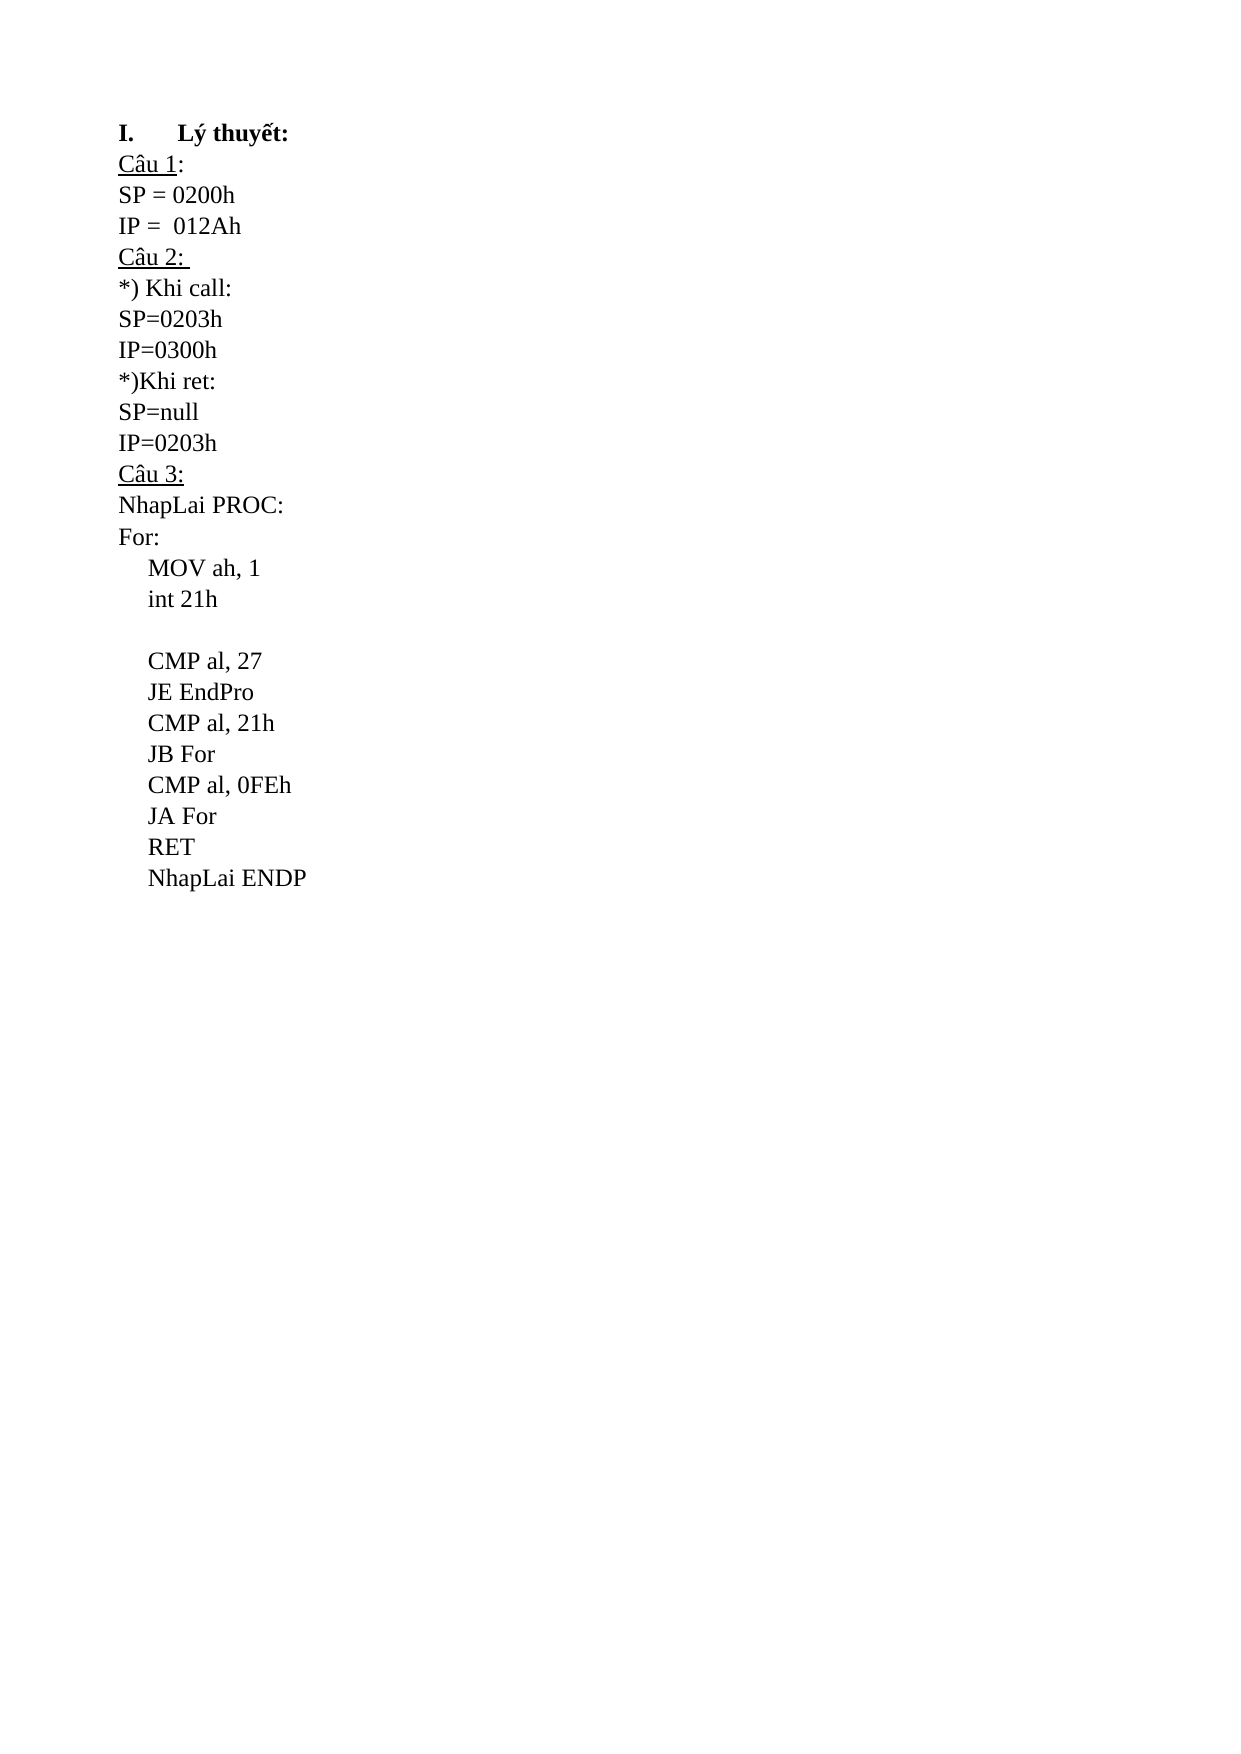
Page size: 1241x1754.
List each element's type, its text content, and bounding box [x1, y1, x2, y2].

list *) Khi call: [118, 273, 1122, 302]
list RET [148, 832, 1122, 861]
list CMP al, 0FEh [148, 770, 1122, 799]
list Câu 1: [118, 149, 1122, 178]
list JE EndPro [148, 677, 1122, 706]
list IP=0203h [118, 428, 1122, 457]
list *)Khi ret: [118, 366, 1122, 395]
list int 21h [148, 584, 1122, 612]
list NhapLai PROC: [118, 491, 1122, 519]
list For: [118, 522, 1122, 550]
list NhapLai ENDP [148, 863, 1122, 892]
list SP = 0200h [118, 180, 1122, 209]
list IP=0300h [118, 335, 1122, 364]
list JB For [148, 739, 1122, 768]
list SP=0203h [118, 304, 1122, 333]
list JA For [148, 801, 1122, 830]
list SP=null [118, 397, 1122, 426]
list Câu 3: [118, 459, 1122, 488]
list IP = 012Ah [118, 211, 1122, 240]
list Lý thuyết: [118, 118, 1122, 147]
list MOV ah, 1 [148, 553, 1122, 581]
list Câu 2: [118, 242, 1122, 271]
list CMP al, 21h [148, 708, 1122, 737]
list CMP al, 27 [148, 646, 1122, 674]
